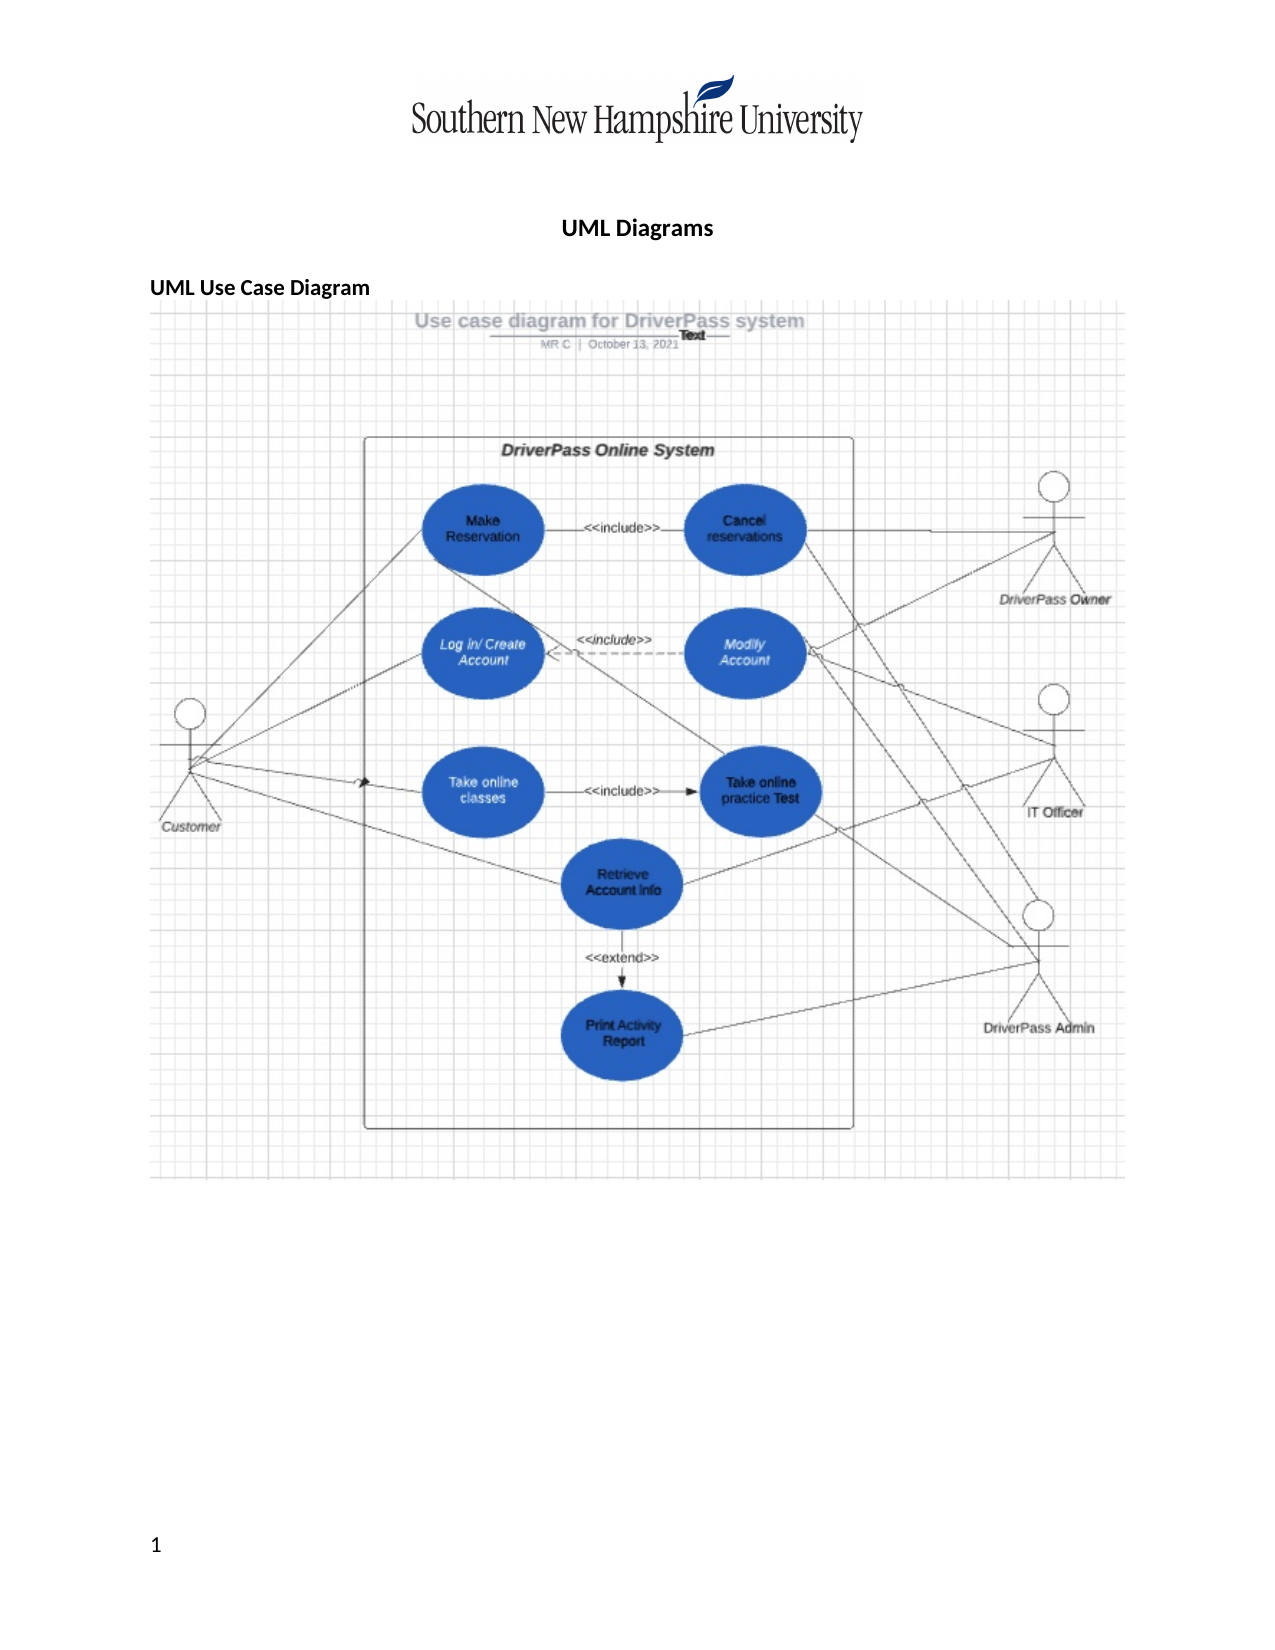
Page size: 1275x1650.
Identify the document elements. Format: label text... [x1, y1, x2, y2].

subtitle UML Use Case Diagram [150, 273, 1125, 300]
subtitle UML Diagrams [150, 212, 1125, 242]
picture [150, 300, 1125, 1180]
picture [412, 75, 863, 143]
